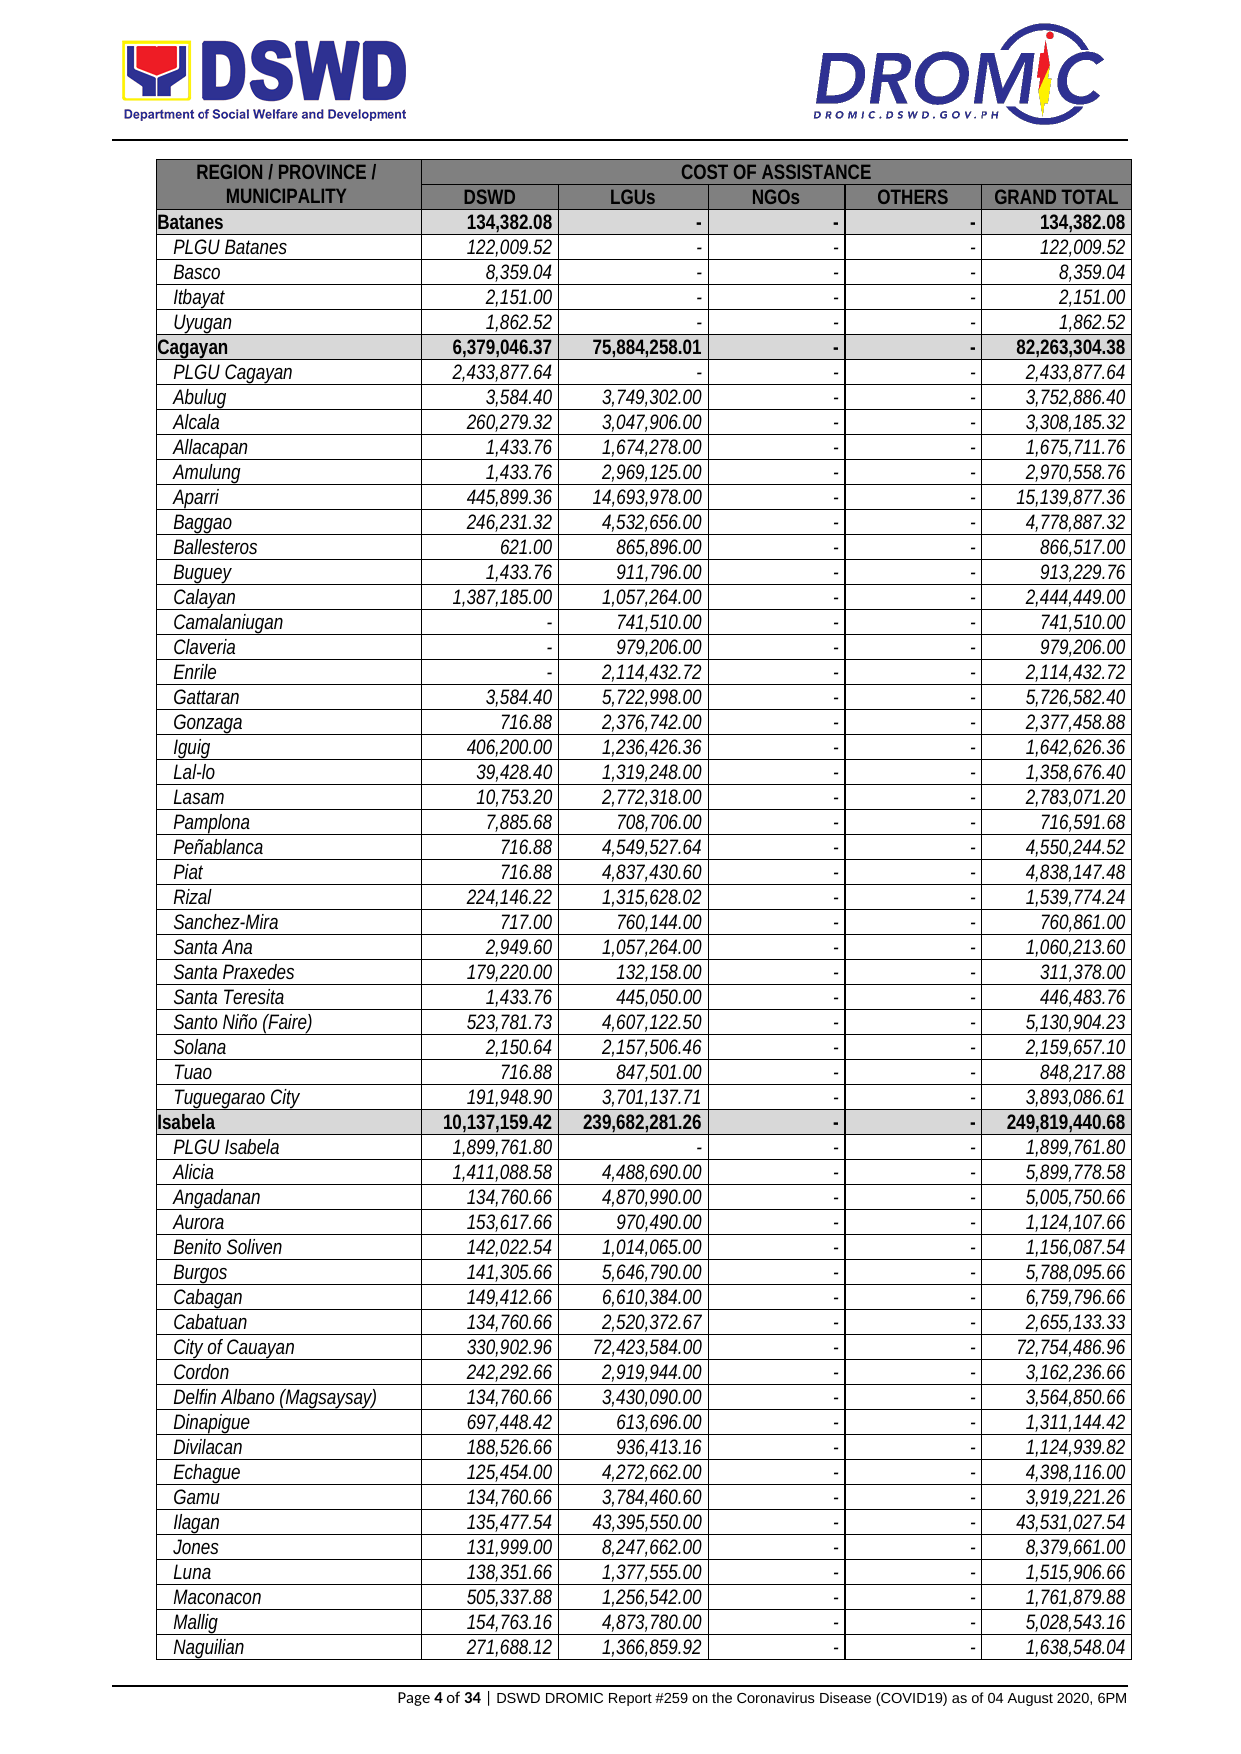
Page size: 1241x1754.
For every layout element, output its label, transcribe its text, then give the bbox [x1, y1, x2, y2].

table_cell 741,510.00 [559, 610, 708, 634]
table_cell Enrile [173, 660, 421, 684]
table_cell - [846, 260, 981, 284]
table_cell [157, 585, 173, 609]
table_cell PLGU Batanes [173, 235, 421, 259]
table_cell [157, 1035, 173, 1059]
table_cell NGOs [709, 185, 844, 209]
table_cell Peñablanca [173, 835, 421, 859]
table_cell Isabela [157, 1110, 421, 1134]
table_cell 1,366,859.92 [559, 1635, 708, 1659]
table_cell 3,784,460.60 [559, 1485, 708, 1509]
table_header REGION / PROVINCE / MUNICIPALITY [157, 160, 421, 209]
table_cell 1,433.76 [422, 460, 558, 484]
table_cell - [709, 1335, 844, 1359]
table_cell 1,433.76 [422, 985, 558, 1009]
table_cell 2,772,318.00 [559, 785, 708, 809]
table_cell [157, 1010, 173, 1034]
table_cell Tuguegarao City [173, 1085, 421, 1109]
table_cell 1,358,676.40 [982, 760, 1131, 784]
table_cell - [709, 1160, 844, 1184]
table_cell - [709, 485, 844, 509]
table_cell 3,919,221.26 [982, 1485, 1131, 1509]
table_cell - [709, 1535, 844, 1559]
table_cell 2,520,372.67 [559, 1310, 708, 1334]
table_cell 10,137,159.42 [422, 1110, 558, 1134]
table_cell 311,378.00 [982, 960, 1131, 984]
table_cell - [846, 1535, 981, 1559]
table_cell Santa Teresita [173, 985, 421, 1009]
table_cell Delfin Albano (Magsaysay) [173, 1385, 421, 1409]
table_cell - [846, 1010, 981, 1034]
table_cell [157, 1410, 173, 1434]
table_cell - [846, 1260, 981, 1284]
table_cell - [709, 1210, 844, 1234]
table_cell 716.88 [422, 710, 558, 734]
table_cell [157, 1060, 173, 1084]
table_cell - [709, 710, 844, 734]
table_cell 224,146.22 [422, 885, 558, 909]
table_cell - [709, 1510, 844, 1534]
table_cell 2,377,458.88 [982, 710, 1131, 734]
table_cell 5,130,904.23 [982, 1010, 1131, 1034]
table_cell 330,902.96 [422, 1335, 558, 1359]
table_cell 2,433,877.64 [422, 360, 558, 384]
table_cell 708,706.00 [559, 810, 708, 834]
table_cell 2,970,558.76 [982, 460, 1131, 484]
table_cell 4,607,122.50 [559, 1010, 708, 1034]
table_cell 523,781.73 [422, 1010, 558, 1034]
table_cell Maconacon [173, 1585, 421, 1609]
table_cell 43,395,550.00 [559, 1510, 708, 1534]
table_cell Aparri [173, 485, 421, 509]
table_cell 122,009.52 [982, 235, 1131, 259]
table_cell - [709, 1635, 844, 1659]
table_cell - [709, 1385, 844, 1409]
table_cell 1,761,879.88 [982, 1585, 1131, 1609]
table_cell [157, 410, 173, 434]
table_cell 135,477.54 [422, 1510, 558, 1534]
table_cell - [846, 810, 981, 834]
table_cell [157, 1610, 173, 1634]
table_cell - [846, 1185, 981, 1209]
table_cell 1,411,088.58 [422, 1160, 558, 1184]
table_cell 3,308,185.32 [982, 410, 1131, 434]
table_cell - [709, 285, 844, 309]
table_cell 970,490.00 [559, 1210, 708, 1234]
table_cell 142,022.54 [422, 1235, 558, 1259]
table_cell Tuao [173, 1060, 421, 1084]
table_cell Ballesteros [173, 535, 421, 559]
table_cell Divilacan [173, 1435, 421, 1459]
table_cell 249,819,440.68 [982, 1110, 1131, 1134]
table_cell - [846, 1435, 981, 1459]
table_cell Luna [173, 1560, 421, 1584]
table_cell 1,862.52 [422, 310, 558, 334]
table_cell 8,247,662.00 [559, 1535, 708, 1559]
table_cell 15,139,877.36 [982, 485, 1131, 509]
table_cell - [559, 235, 708, 259]
table_cell [157, 1185, 173, 1209]
table_cell - [846, 760, 981, 784]
table_cell - [709, 1435, 844, 1459]
table_cell - [846, 1385, 981, 1409]
table_cell - [846, 310, 981, 334]
table_cell - [422, 610, 558, 634]
table_cell - [846, 635, 981, 659]
table_cell - [559, 1135, 708, 1159]
table_cell 1,675,711.76 [982, 435, 1131, 459]
table_cell [157, 985, 173, 1009]
table_cell - [846, 1410, 981, 1434]
table_cell 72,754,486.96 [982, 1335, 1131, 1359]
table_cell 134,382.08 [982, 210, 1131, 234]
table_cell Sanchez-Mira [173, 910, 421, 934]
table_cell - [709, 1560, 844, 1584]
table_cell 2,159,657.10 [982, 1035, 1131, 1059]
table_cell - [709, 610, 844, 634]
table_cell - [709, 560, 844, 584]
table_cell 153,617.66 [422, 1210, 558, 1234]
table_cell - [846, 1635, 981, 1659]
table_cell - [846, 1310, 981, 1334]
table_cell - [709, 335, 844, 359]
table_cell 191,948.90 [422, 1085, 558, 1109]
table_cell 1,311,144.42 [982, 1410, 1131, 1434]
table_cell 4,549,527.64 [559, 835, 708, 859]
table_cell - [709, 1185, 844, 1209]
table_cell 43,531,027.54 [982, 1510, 1131, 1534]
table_cell 760,144.00 [559, 910, 708, 934]
table_cell - [709, 960, 844, 984]
table_cell 1,156,087.54 [982, 1235, 1131, 1259]
table_cell 3,749,302.00 [559, 385, 708, 409]
table_cell [157, 1635, 173, 1659]
table_cell 4,398,116.00 [982, 1460, 1131, 1484]
table_cell - [709, 985, 844, 1009]
table_cell 716.88 [422, 1060, 558, 1084]
table_cell 242,292.66 [422, 1360, 558, 1384]
table_cell 4,837,430.60 [559, 860, 708, 884]
table_cell - [709, 785, 844, 809]
table_cell [157, 535, 173, 559]
table_cell 2,949.60 [422, 935, 558, 959]
table_cell [157, 1560, 173, 1584]
table_cell 741,510.00 [982, 610, 1131, 634]
table_cell 271,688.12 [422, 1635, 558, 1659]
table_cell 4,532,656.00 [559, 510, 708, 534]
table_cell - [709, 1135, 844, 1159]
table_cell [157, 460, 173, 484]
table_cell [157, 1585, 173, 1609]
table_cell - [846, 1485, 981, 1509]
table_cell Gamu [173, 1485, 421, 1509]
table_cell LGUs [559, 185, 708, 209]
table_cell - [846, 985, 981, 1009]
table_cell 865,896.00 [559, 535, 708, 559]
table_cell 3,893,086.61 [982, 1085, 1131, 1109]
table_cell 866,517.00 [982, 535, 1131, 559]
table_cell 6,759,796.66 [982, 1285, 1131, 1309]
table_cell - [846, 285, 981, 309]
table_cell [157, 910, 173, 934]
table_cell 1,638,548.04 [982, 1635, 1131, 1659]
table_cell - [709, 410, 844, 434]
table_cell - [709, 1085, 844, 1109]
table_cell 4,550,244.52 [982, 835, 1131, 859]
table_cell Burgos [173, 1260, 421, 1284]
table_cell - [709, 210, 844, 234]
table_cell 2,376,742.00 [559, 710, 708, 734]
table_cell 134,382.08 [422, 210, 558, 234]
table_cell 1,060,213.60 [982, 935, 1131, 959]
table_cell 1,256,542.00 [559, 1585, 708, 1609]
table_cell 188,526.66 [422, 1435, 558, 1459]
table_cell 1,674,278.00 [559, 435, 708, 459]
table_cell - [846, 1235, 981, 1259]
table_cell 5,788,095.66 [982, 1260, 1131, 1284]
table_cell - [709, 535, 844, 559]
table_cell - [709, 1360, 844, 1384]
table_cell [157, 660, 173, 684]
table_cell 3,701,137.71 [559, 1085, 708, 1109]
table_cell 134,760.66 [422, 1310, 558, 1334]
table_cell - [709, 1060, 844, 1084]
table_cell 4,488,690.00 [559, 1160, 708, 1184]
table_cell 613,696.00 [559, 1410, 708, 1434]
table_cell - [709, 1610, 844, 1634]
table_cell 239,682,281.26 [559, 1110, 708, 1134]
table_cell 39,428.40 [422, 760, 558, 784]
table_cell 406,200.00 [422, 735, 558, 759]
table_cell - [846, 460, 981, 484]
table_cell - [846, 685, 981, 709]
table_cell - [846, 435, 981, 459]
table_cell 697,448.42 [422, 1410, 558, 1434]
table_cell [157, 810, 173, 834]
table_cell Solana [173, 1035, 421, 1059]
table_cell - [846, 535, 981, 559]
table_cell - [422, 635, 558, 659]
table_cell - [846, 235, 981, 259]
table_cell Lasam [173, 785, 421, 809]
table_cell 246,231.32 [422, 510, 558, 534]
table_cell - [709, 660, 844, 684]
table_cell [157, 385, 173, 409]
table_cell - [846, 1160, 981, 1184]
table_cell - [846, 360, 981, 384]
table_cell - [846, 560, 981, 584]
table_cell 3,584.40 [422, 685, 558, 709]
table_cell [157, 860, 173, 884]
table_cell - [709, 1110, 844, 1134]
table_cell [157, 1310, 173, 1334]
table_cell Santa Ana [173, 935, 421, 959]
table_cell 3,430,090.00 [559, 1385, 708, 1409]
table_cell 1,057,264.00 [559, 935, 708, 959]
table_cell [157, 1260, 173, 1284]
table_cell - [709, 1260, 844, 1284]
table_cell 2,151.00 [422, 285, 558, 309]
table_cell [157, 735, 173, 759]
table_cell - [846, 1060, 981, 1084]
table_cell - [846, 585, 981, 609]
table_cell 913,229.76 [982, 560, 1131, 584]
table_cell - [709, 1460, 844, 1484]
table_cell 1,236,426.36 [559, 735, 708, 759]
table_cell - [846, 410, 981, 434]
table_cell 4,870,990.00 [559, 1185, 708, 1209]
table_cell Dinapigue [173, 1410, 421, 1434]
table_cell - [709, 835, 844, 859]
table_cell Baggao [173, 510, 421, 534]
table_cell [157, 485, 173, 509]
table_cell OTHERS [846, 185, 981, 209]
table_cell [157, 1385, 173, 1409]
table_cell - [846, 860, 981, 884]
table_cell - [559, 285, 708, 309]
table_cell Amulung [173, 460, 421, 484]
table_cell Camalaniugan [173, 610, 421, 634]
table_cell [157, 1160, 173, 1184]
picture [781, 23, 1133, 125]
table_cell 716.88 [422, 835, 558, 859]
table_cell - [709, 1285, 844, 1309]
table_cell Cordon [173, 1360, 421, 1384]
table_cell [157, 310, 173, 334]
table_cell 5,028,543.16 [982, 1610, 1131, 1634]
table_cell 2,433,877.64 [982, 360, 1131, 384]
table_cell 1,319,248.00 [559, 760, 708, 784]
table_cell 260,279.32 [422, 410, 558, 434]
table_cell Santa Praxedes [173, 960, 421, 984]
table_cell - [846, 1610, 981, 1634]
table_cell 1,899,761.80 [422, 1135, 558, 1159]
table_cell Lal-lo [173, 760, 421, 784]
table_cell - [846, 910, 981, 934]
table_cell [157, 710, 173, 734]
table_cell [157, 1360, 173, 1384]
table_cell 4,272,662.00 [559, 1460, 708, 1484]
table_cell - [709, 760, 844, 784]
table_cell Cabatuan [173, 1310, 421, 1334]
table_cell - [709, 510, 844, 534]
table_cell Rizal [173, 885, 421, 909]
table_cell Aurora [173, 1210, 421, 1234]
table_cell 10,753.20 [422, 785, 558, 809]
table_cell Santo Niño (Faire) [173, 1010, 421, 1034]
table_cell 5,646,790.00 [559, 1260, 708, 1284]
table_cell [157, 285, 173, 309]
table_cell [157, 510, 173, 534]
table_cell [157, 560, 173, 584]
table_cell 7,885.68 [422, 810, 558, 834]
table_cell - [709, 310, 844, 334]
table_cell 1,642,626.36 [982, 735, 1131, 759]
table_cell - [709, 385, 844, 409]
table_cell - [709, 810, 844, 834]
table_cell 1,057,264.00 [559, 585, 708, 609]
table_cell 445,899.36 [422, 485, 558, 509]
table_cell 179,220.00 [422, 960, 558, 984]
table_cell - [846, 1560, 981, 1584]
table_cell [157, 1435, 173, 1459]
table_cell 6,379,046.37 [422, 335, 558, 359]
table_cell - [709, 735, 844, 759]
table_cell [157, 1485, 173, 1509]
table_cell - [846, 1110, 981, 1134]
table_cell - [846, 610, 981, 634]
table_cell 716,591.68 [982, 810, 1131, 834]
table_cell 717.00 [422, 910, 558, 934]
table_cell PLGU Cagayan [173, 360, 421, 384]
table_cell - [709, 1035, 844, 1059]
table_cell - [709, 1310, 844, 1334]
table_cell 8,379,661.00 [982, 1535, 1131, 1559]
table_cell 134,760.66 [422, 1185, 558, 1209]
table_cell Uyugan [173, 310, 421, 334]
table_cell Alcala [173, 410, 421, 434]
table_cell - [846, 1285, 981, 1309]
table_cell Echague [173, 1460, 421, 1484]
table_cell Pamplona [173, 810, 421, 834]
table_cell - [559, 210, 708, 234]
table_cell City of Cauayan [173, 1335, 421, 1359]
table_cell [157, 360, 173, 384]
table_cell Basco [173, 260, 421, 284]
table_cell Angadanan [173, 1185, 421, 1209]
table_cell 2,151.00 [982, 285, 1131, 309]
table_cell Alicia [173, 1160, 421, 1184]
table_cell 2,655,133.33 [982, 1310, 1131, 1334]
table_cell - [846, 710, 981, 734]
table_cell 1,124,107.66 [982, 1210, 1131, 1234]
table_cell - [709, 1410, 844, 1434]
table_cell - [709, 360, 844, 384]
table_cell 979,206.00 [982, 635, 1131, 659]
table_cell - [846, 335, 981, 359]
table_cell - [559, 360, 708, 384]
table_cell - [846, 1135, 981, 1159]
table_cell [157, 685, 173, 709]
table_cell 141,305.66 [422, 1260, 558, 1284]
table_cell - [709, 260, 844, 284]
table_cell 847,501.00 [559, 1060, 708, 1084]
table_cell - [709, 235, 844, 259]
table_cell 3,584.40 [422, 385, 558, 409]
table_cell 760,861.00 [982, 910, 1131, 934]
table_cell 911,796.00 [559, 560, 708, 584]
table_cell 5,899,778.58 [982, 1160, 1131, 1184]
table_cell Itbayat [173, 285, 421, 309]
table_cell 3,564,850.66 [982, 1385, 1131, 1409]
table_cell - [846, 1460, 981, 1484]
table_cell [157, 1210, 173, 1234]
table_cell - [846, 935, 981, 959]
table_cell [157, 1460, 173, 1484]
table_cell 1,433.76 [422, 560, 558, 584]
table_cell Iguig [173, 735, 421, 759]
table_cell - [709, 1485, 844, 1509]
table_cell Calayan [173, 585, 421, 609]
table_cell Naguilian [173, 1635, 421, 1659]
table_cell 154,763.16 [422, 1610, 558, 1634]
table_cell 134,760.66 [422, 1485, 558, 1509]
table_cell 149,412.66 [422, 1285, 558, 1309]
table_cell 5,722,998.00 [559, 685, 708, 709]
table_cell - [846, 1510, 981, 1534]
table_cell 1,014,065.00 [559, 1235, 708, 1259]
table_cell 2,919,944.00 [559, 1360, 708, 1384]
table_cell [157, 1535, 173, 1559]
table_cell - [846, 660, 981, 684]
table_cell - [709, 1235, 844, 1259]
table_cell [157, 1085, 173, 1109]
table_cell 75,884,258.01 [559, 335, 708, 359]
table_cell - [709, 1585, 844, 1609]
table_cell - [846, 485, 981, 509]
table_cell 122,009.52 [422, 235, 558, 259]
table_cell 132,158.00 [559, 960, 708, 984]
table_cell - [709, 585, 844, 609]
table_cell 2,969,125.00 [559, 460, 708, 484]
table_cell 1,515,906.66 [982, 1560, 1131, 1584]
table_cell 1,433.76 [422, 435, 558, 459]
table_cell Gattaran [173, 685, 421, 709]
table_cell [157, 435, 173, 459]
table_cell 5,005,750.66 [982, 1185, 1131, 1209]
table_cell - [709, 885, 844, 909]
table_cell [157, 835, 173, 859]
table_cell [157, 610, 173, 634]
table_cell - [846, 785, 981, 809]
table_cell [157, 260, 173, 284]
table_cell GRAND TOTAL [982, 185, 1131, 209]
table_cell DSWD [422, 185, 558, 209]
table_cell 2,150.64 [422, 1035, 558, 1059]
table_cell - [709, 935, 844, 959]
table_cell [157, 960, 173, 984]
table_cell 979,206.00 [559, 635, 708, 659]
table_cell 445,050.00 [559, 985, 708, 1009]
table_cell 1,899,761.80 [982, 1135, 1131, 1159]
table_cell Batanes [157, 210, 421, 234]
table_cell 1,124,939.82 [982, 1435, 1131, 1459]
table_cell 6,610,384.00 [559, 1285, 708, 1309]
table_cell - [846, 885, 981, 909]
table_cell - [846, 1585, 981, 1609]
table_cell [157, 885, 173, 909]
table_cell - [846, 835, 981, 859]
table_cell 4,778,887.32 [982, 510, 1131, 534]
table_cell - [709, 685, 844, 709]
table_cell 82,263,304.38 [982, 335, 1131, 359]
table_cell - [559, 260, 708, 284]
table_cell - [846, 1335, 981, 1359]
table_cell 8,359.04 [422, 260, 558, 284]
table_cell 1,315,628.02 [559, 885, 708, 909]
table_cell Piat [173, 860, 421, 884]
table_cell 8,359.04 [982, 260, 1131, 284]
table_cell 138,351.66 [422, 1560, 558, 1584]
table_cell 621.00 [422, 535, 558, 559]
table_cell - [846, 1035, 981, 1059]
table_cell PLGU Isabela [173, 1135, 421, 1159]
table_cell Jones [173, 1535, 421, 1559]
table_cell [157, 635, 173, 659]
table_cell Allacapan [173, 435, 421, 459]
table_cell Abulug [173, 385, 421, 409]
table_cell [157, 760, 173, 784]
table_cell 4,838,147.48 [982, 860, 1131, 884]
table_cell - [422, 660, 558, 684]
table_cell Mallig [173, 1610, 421, 1634]
table_cell Ilagan [173, 1510, 421, 1534]
table_cell 1,539,774.24 [982, 885, 1131, 909]
table_cell [157, 235, 173, 259]
table_cell - [559, 310, 708, 334]
table_cell - [709, 910, 844, 934]
table_cell 1,377,555.00 [559, 1560, 708, 1584]
table_cell - [846, 1085, 981, 1109]
table_cell - [846, 210, 981, 234]
table_cell 2,157,506.46 [559, 1035, 708, 1059]
table_cell 2,444,449.00 [982, 585, 1131, 609]
table_cell Benito Soliven [173, 1235, 421, 1259]
table_cell [157, 935, 173, 959]
table_cell 505,337.88 [422, 1585, 558, 1609]
table_cell 1,387,185.00 [422, 585, 558, 609]
table_cell Buguey [173, 560, 421, 584]
table_cell 2,114,432.72 [559, 660, 708, 684]
table_cell 3,752,886.40 [982, 385, 1131, 409]
table_cell - [709, 435, 844, 459]
table_cell 134,760.66 [422, 1385, 558, 1409]
table_cell - [709, 1010, 844, 1034]
table_cell Claveria [173, 635, 421, 659]
table_cell - [846, 735, 981, 759]
table_cell 5,726,582.40 [982, 685, 1131, 709]
table_header COST OF ASSISTANCE [422, 160, 1131, 184]
table_cell Cagayan [157, 335, 421, 359]
table_cell 2,114,432.72 [982, 660, 1131, 684]
table_cell [157, 785, 173, 809]
table_cell [157, 1135, 173, 1159]
table_cell 1,862.52 [982, 310, 1131, 334]
table_cell - [709, 860, 844, 884]
table_cell - [709, 635, 844, 659]
table_cell 125,454.00 [422, 1460, 558, 1484]
table_cell 4,873,780.00 [559, 1610, 708, 1634]
table_cell 446,483.76 [982, 985, 1131, 1009]
table_cell [157, 1235, 173, 1259]
table_cell - [846, 385, 981, 409]
table_cell - [846, 510, 981, 534]
table_cell - [709, 460, 844, 484]
table_cell 936,413.16 [559, 1435, 708, 1459]
table_cell [157, 1510, 173, 1534]
table_cell 2,783,071.20 [982, 785, 1131, 809]
table_cell - [846, 1210, 981, 1234]
table_cell 848,217.88 [982, 1060, 1131, 1084]
table_cell 72,423,584.00 [559, 1335, 708, 1359]
table_cell Gonzaga [173, 710, 421, 734]
table_cell Cabagan [173, 1285, 421, 1309]
table_cell 716.88 [422, 860, 558, 884]
table_cell [157, 1335, 173, 1359]
table_cell - [846, 1360, 981, 1384]
table_cell 3,162,236.66 [982, 1360, 1131, 1384]
table_cell 14,693,978.00 [559, 485, 708, 509]
table_cell - [846, 960, 981, 984]
table_cell 3,047,906.00 [559, 410, 708, 434]
picture [112, 37, 416, 125]
table_cell 131,999.00 [422, 1535, 558, 1559]
table_cell [157, 1285, 173, 1309]
